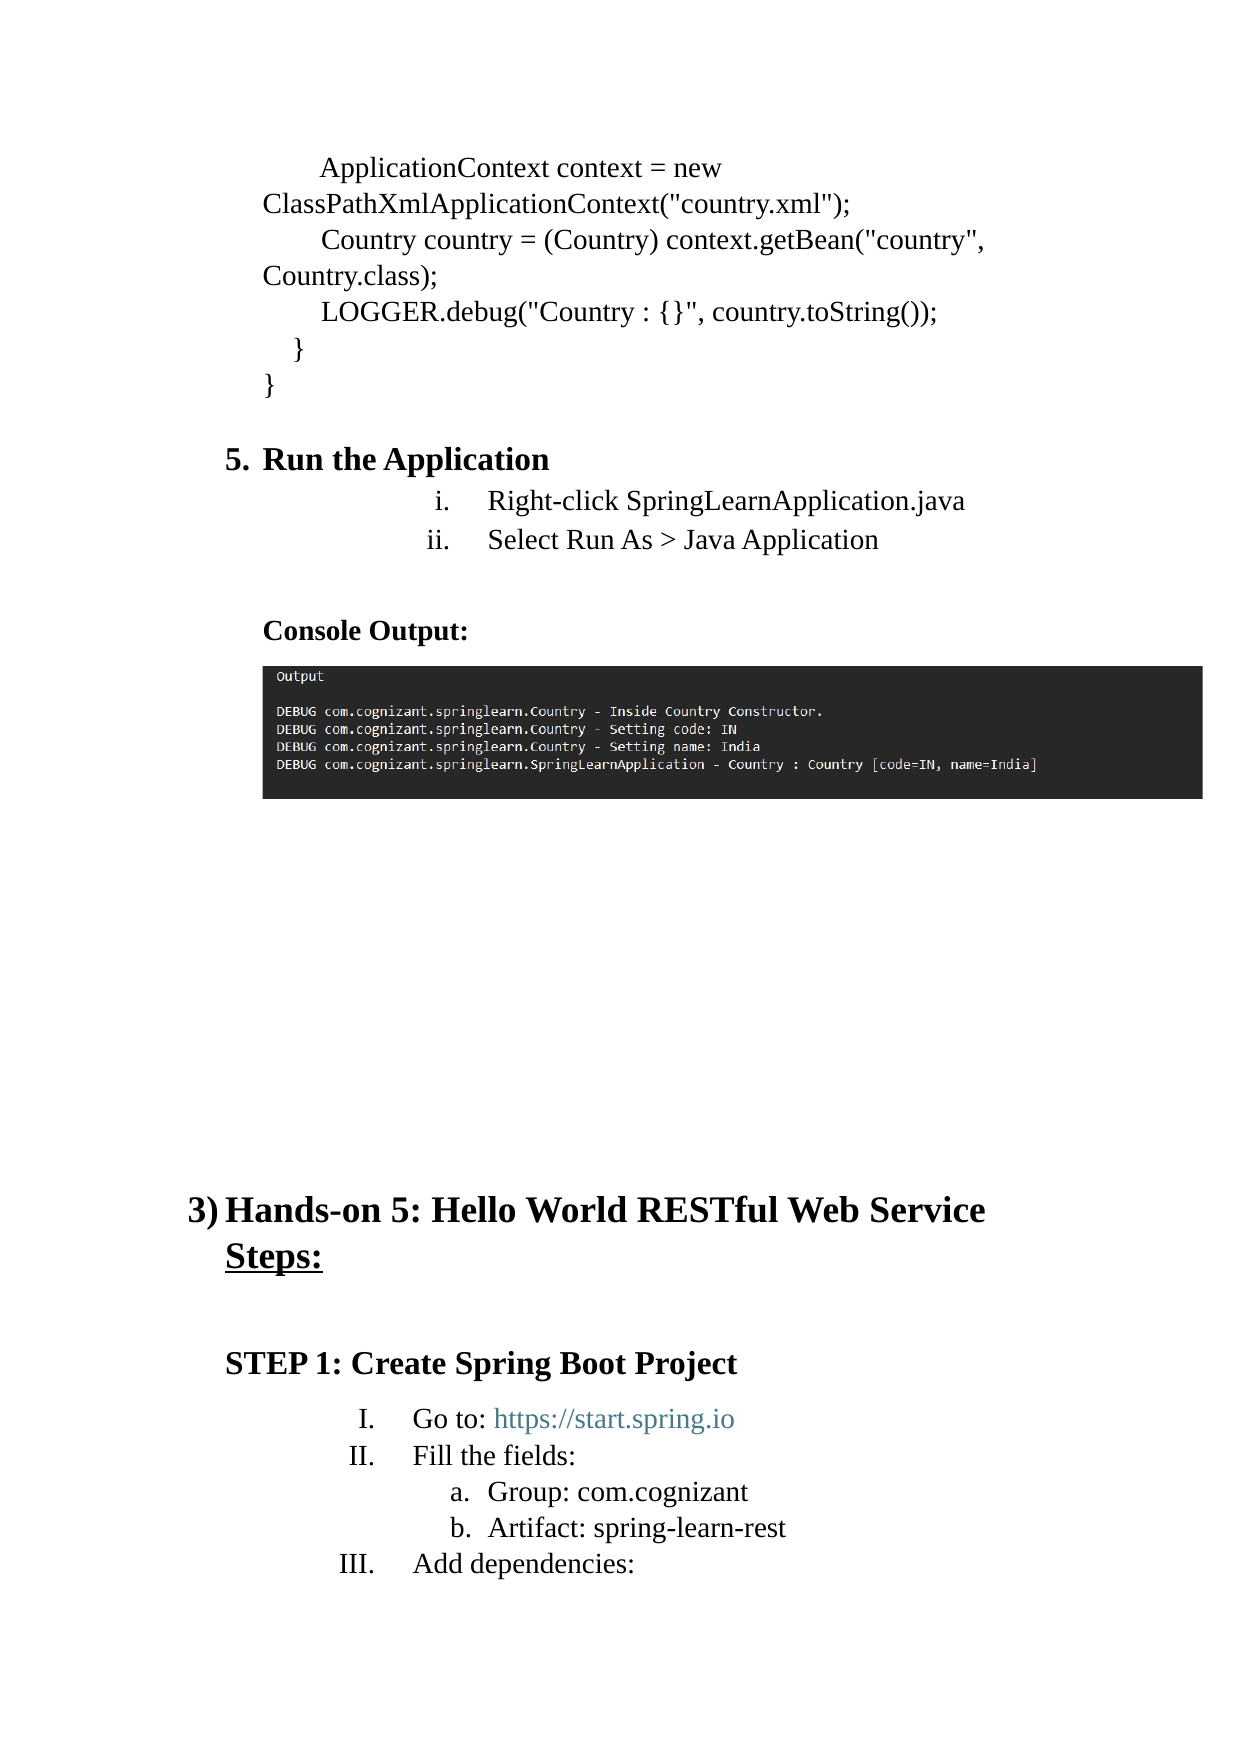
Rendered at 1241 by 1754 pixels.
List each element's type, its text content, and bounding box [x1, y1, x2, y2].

list Artifact: spring-learn-rest [450, 1510, 1090, 1543]
list } [262, 367, 1090, 400]
list Hands-on 5: Hello World RESTful Web Service [187, 1187, 1090, 1230]
list LOGGER.debug("Country : {}", country.toString()); [262, 294, 1090, 328]
list Select Run As > Java Application [450, 522, 1090, 555]
list Right-click SpringLearnApplication.java [450, 483, 1090, 517]
text Console Output: [262, 613, 1090, 647]
list } [262, 331, 1090, 364]
list Country country = (Country) context.getBean("country", Country.class); [262, 222, 1090, 292]
text STEP 1: Create Spring Boot Project [225, 1343, 1090, 1382]
list ApplicationContext context = new ClassPathXmlApplicationContext("country.xml"); [262, 150, 1090, 220]
list Run the Application [225, 439, 1090, 477]
picture [262, 666, 1203, 799]
list Add dependencies: [375, 1546, 1090, 1579]
list Go to: https://start.spring.io [375, 1401, 1090, 1435]
list Group: com.cognizant [450, 1474, 1090, 1507]
list Steps: [225, 1234, 1090, 1277]
list Fill the fields: [375, 1438, 1090, 1471]
